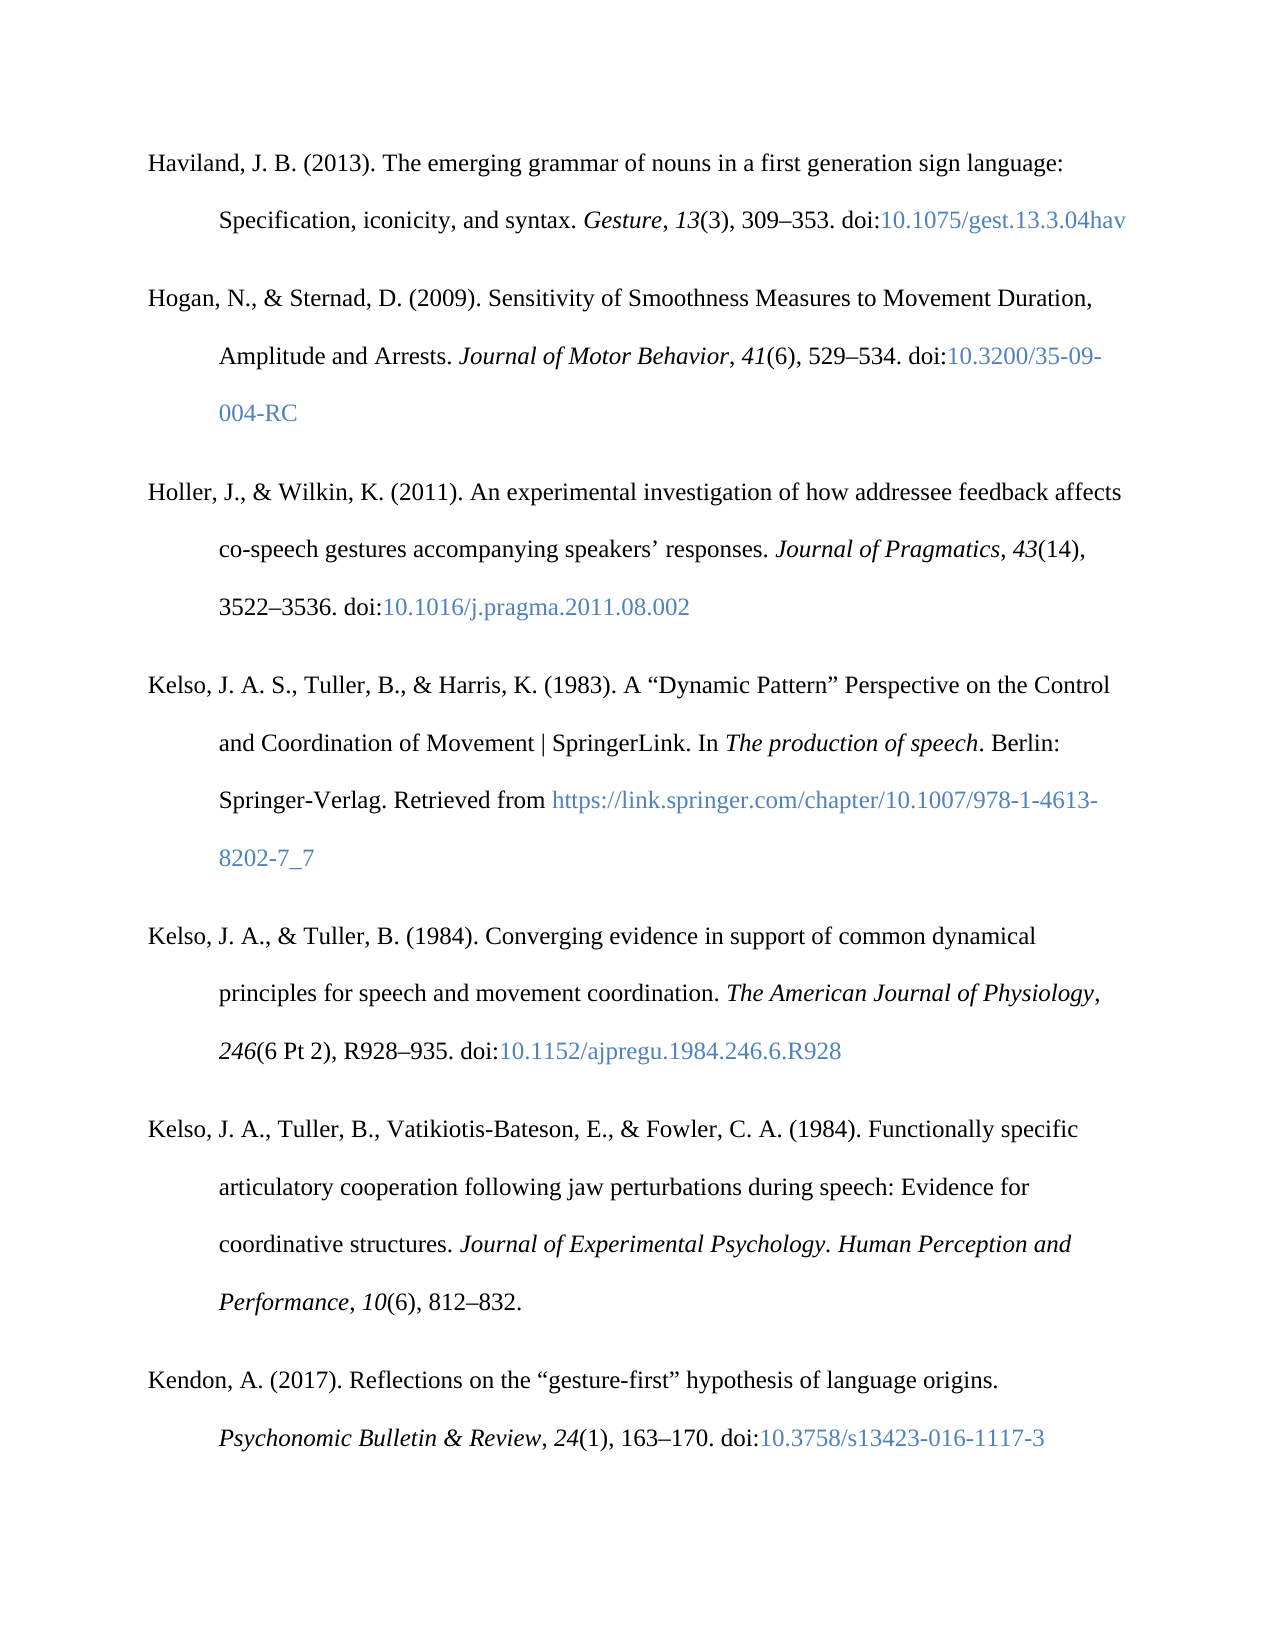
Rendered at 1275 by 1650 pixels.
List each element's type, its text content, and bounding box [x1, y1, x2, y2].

text Kendon, A. (2017). Reflections on the “gesture-first” hypothesis of language origins. Psychonomic Bulletin & Review, 24(1), 163–170. doi:10.3758/s13423-016-1117-3 [148, 1365, 1127, 1451]
text Holler, J., & Wilkin, K. (2011). An experimental investigation of how addressee feedback affects co-speech gestures accompanying speakers’ responses. Journal of Pragmatics, 43(14), 3522–3536. doi:10.1016/j.pragma.2011.08.002 [148, 477, 1127, 621]
text Hogan, N., & Sternad, D. (2009). Sensitivity of Smoothness Measures to Movement Duration, Amplitude and Arrests. Journal of Motor Behavior, 41(6), 529–534. doi:10.3200/35-09-004-RC [148, 283, 1127, 427]
text Kelso, J. A., Tuller, B., Vatikiotis-Bateson, E., & Fowler, C. A. (1984). Functionally specific articulatory cooperation following jaw perturbations during speech: Evidence for coordinative structures. Journal of Experimental Psychology. Human Perception and Performance, 10(6), 812–832. [148, 1114, 1127, 1316]
text Kelso, J. A., & Tuller, B. (1984). Converging evidence in support of common dynamical principles for speech and movement coordination. The American Journal of Physiology, 246(6 Pt 2), R928–935. doi:10.1152/ajpregu.1984.246.6.R928 [148, 921, 1127, 1065]
text Haviland, J. B. (2013). The emerging grammar of nouns in a first generation sign language: Specification, iconicity, and syntax. Gesture, 13(3), 309–353. doi:10.1075/gest.13.3.04hav [148, 148, 1127, 234]
text Kelso, J. A. S., Tuller, B., & Harris, K. (1983). A “Dynamic Pattern” Perspective on the Control and Coordination of Movement | SpringerLink. In The production of speech. Berlin: Springer-Verlag. Retrieved from https://link.springer.com/chapter/10.1007/978-1-4613-8202-7_7 [148, 670, 1127, 871]
